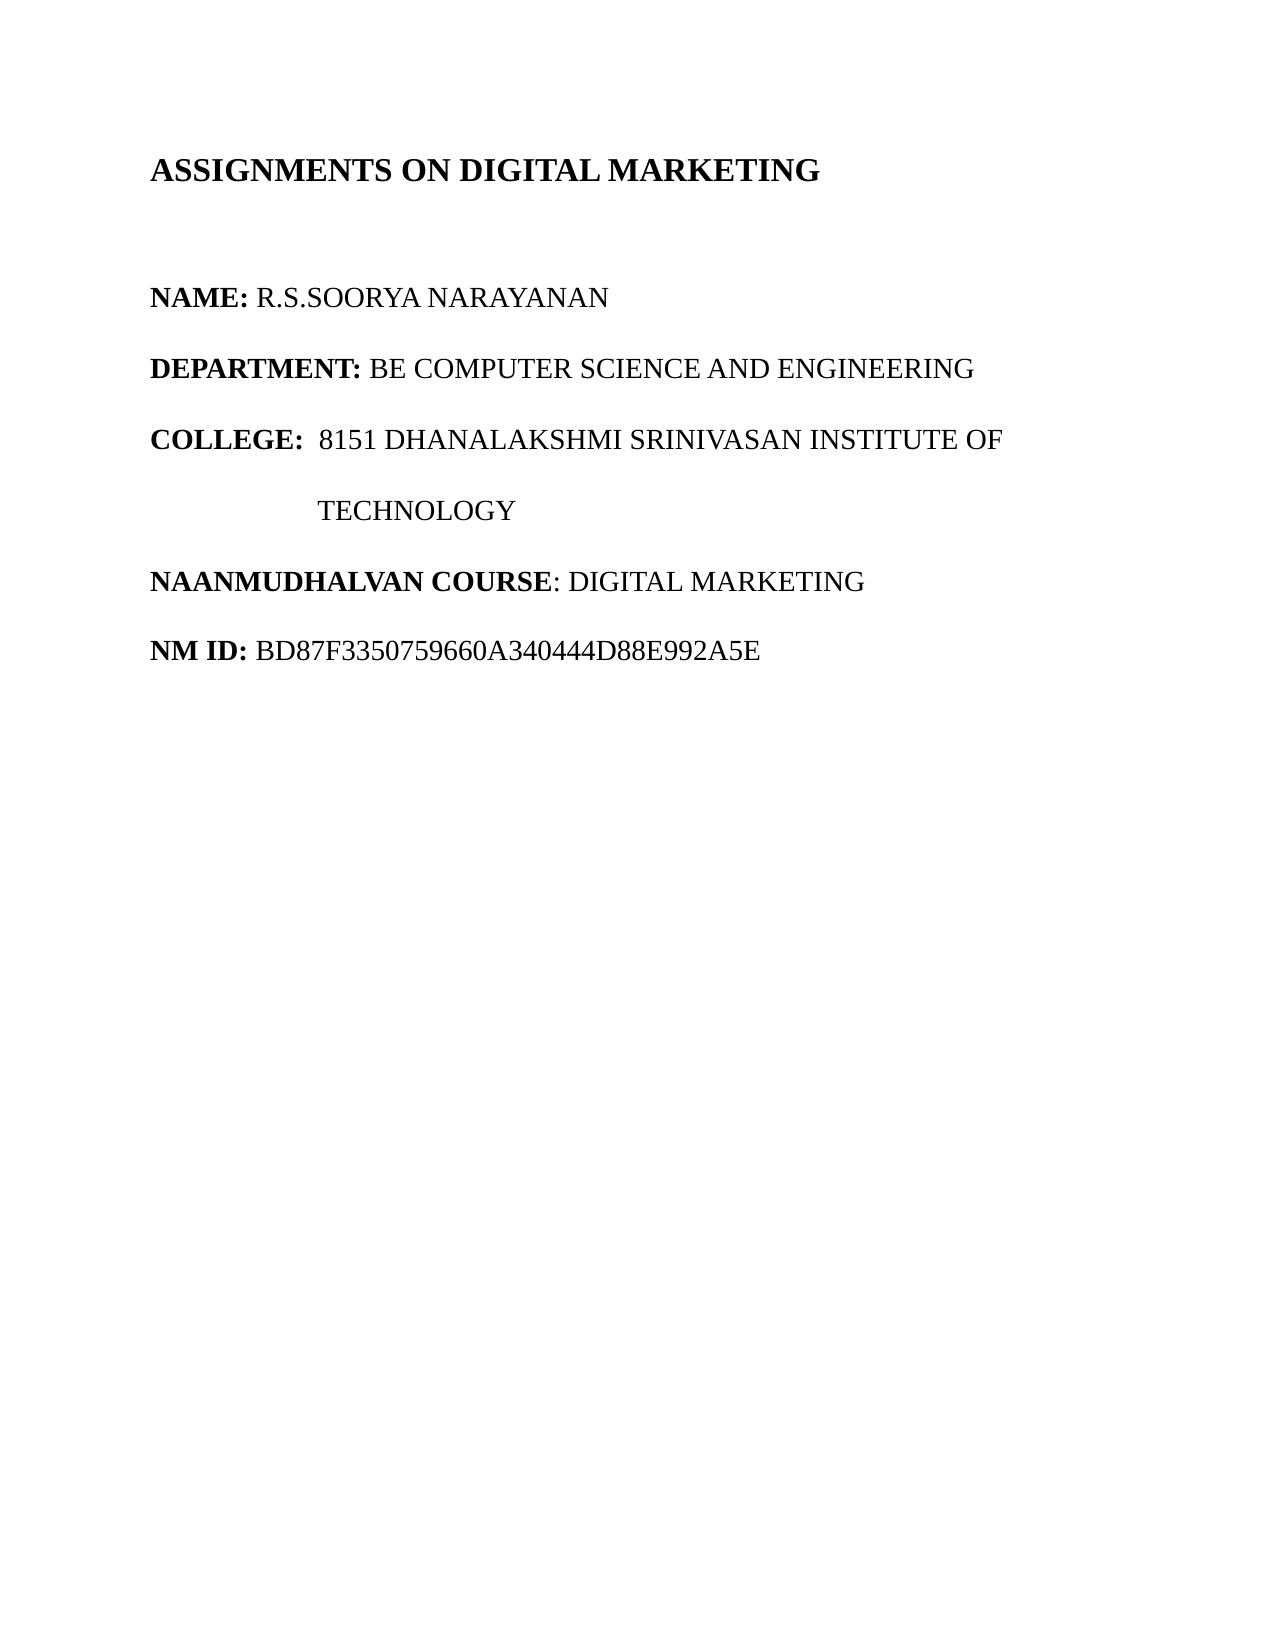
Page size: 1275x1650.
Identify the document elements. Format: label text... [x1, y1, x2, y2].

text NAME: R.S.SOORYA NARAYANAN [150, 280, 1125, 313]
text DEPARTMENT: BE COMPUTER SCIENCE AND ENGINEERING [150, 351, 1125, 384]
text TECHNOLOGY [150, 493, 1125, 527]
text NAANMUDHALVAN COURSE: DIGITAL MARKETING [150, 564, 1125, 598]
text NM ID: BD87F3350759660A340444D88E992A5E [150, 636, 1120, 667]
text COLLEGE: 8151 DHANALAKSHMI SRINIVASAN INSTITUTE OF [150, 422, 1125, 456]
text ASSIGNMENTS ON DIGITAL MARKETING [150, 150, 1125, 188]
